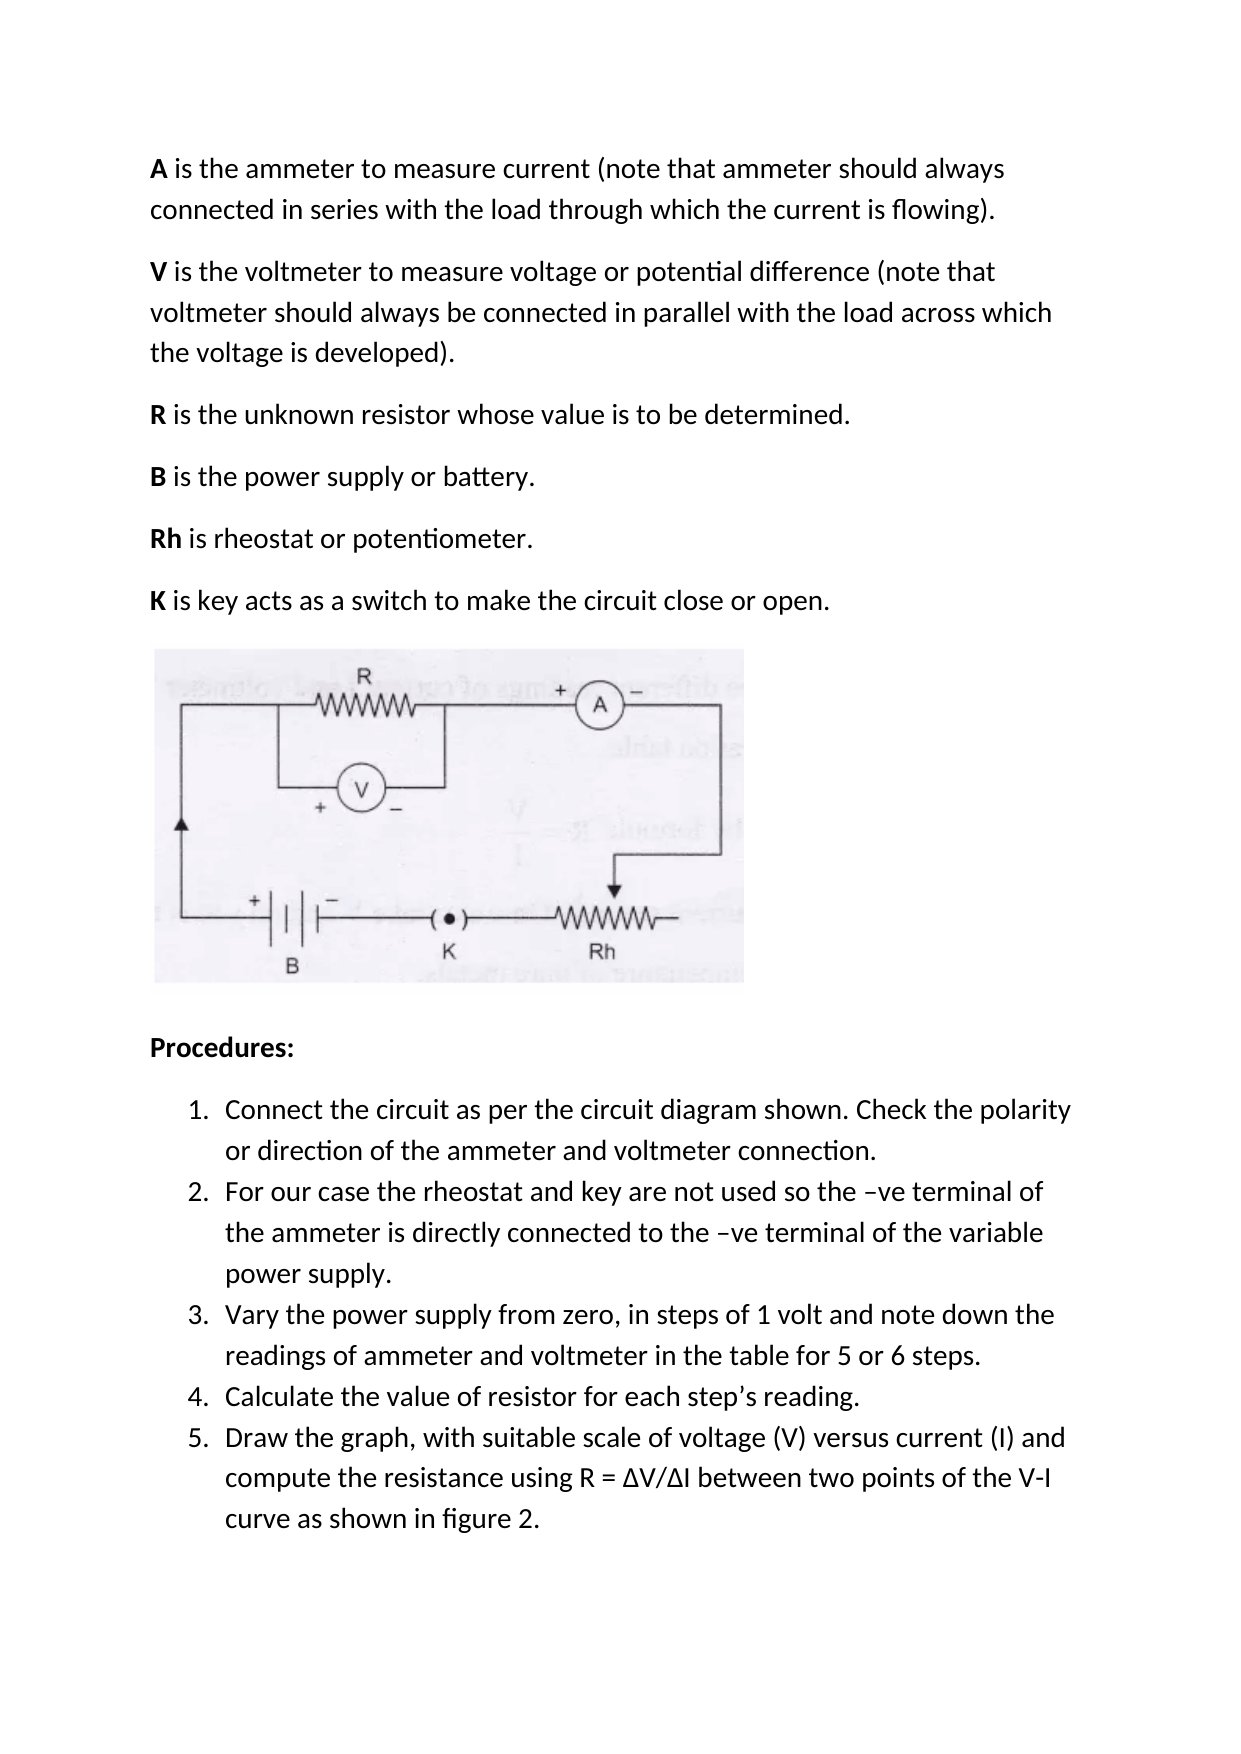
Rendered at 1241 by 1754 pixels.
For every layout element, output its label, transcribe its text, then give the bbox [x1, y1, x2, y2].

list For our case the rheostat and key are not used so the –ve terminal of the ammeter is directly connected to the –ve terminal of the variable power supply. [187, 1173, 1090, 1291]
text A is the ammeter to measure current (note that ammeter should always connected in series with the load through which the current is flowing). [150, 150, 1090, 227]
list Vary the power supply from zero, in steps of 1 volt and note down the readings of ammeter and voltmeter in the table for 5 or 6 steps. [187, 1296, 1090, 1372]
list Connect the circuit as per the circuit diagram shown. Check the polarity or direction of the ammeter and voltmeter connection. [187, 1091, 1090, 1168]
text K is key acts as a switch to make the circuit close or open. [150, 582, 1090, 617]
text B is the power supply or battery. [150, 458, 1090, 494]
text R is the unknown resistor whose value is to be determined. [150, 396, 1090, 432]
picture [150, 643, 744, 994]
list Calculate the value of resistor for each step’s reading. [187, 1378, 1090, 1413]
text Procedures: [150, 1029, 1090, 1065]
list Draw the graph, with suitable scale of voltage (V) versus current (I) and compute the resistance using R = ΔV/ΔI between two points of the V-I curve as shown in figure 2. [187, 1419, 1090, 1536]
text Rh is rheostat or potentiometer. [150, 520, 1090, 556]
text V is the voltmeter to measure voltage or potential difference (note that voltmeter should always be connected in parallel with the load across which the voltage is developed). [150, 253, 1090, 370]
